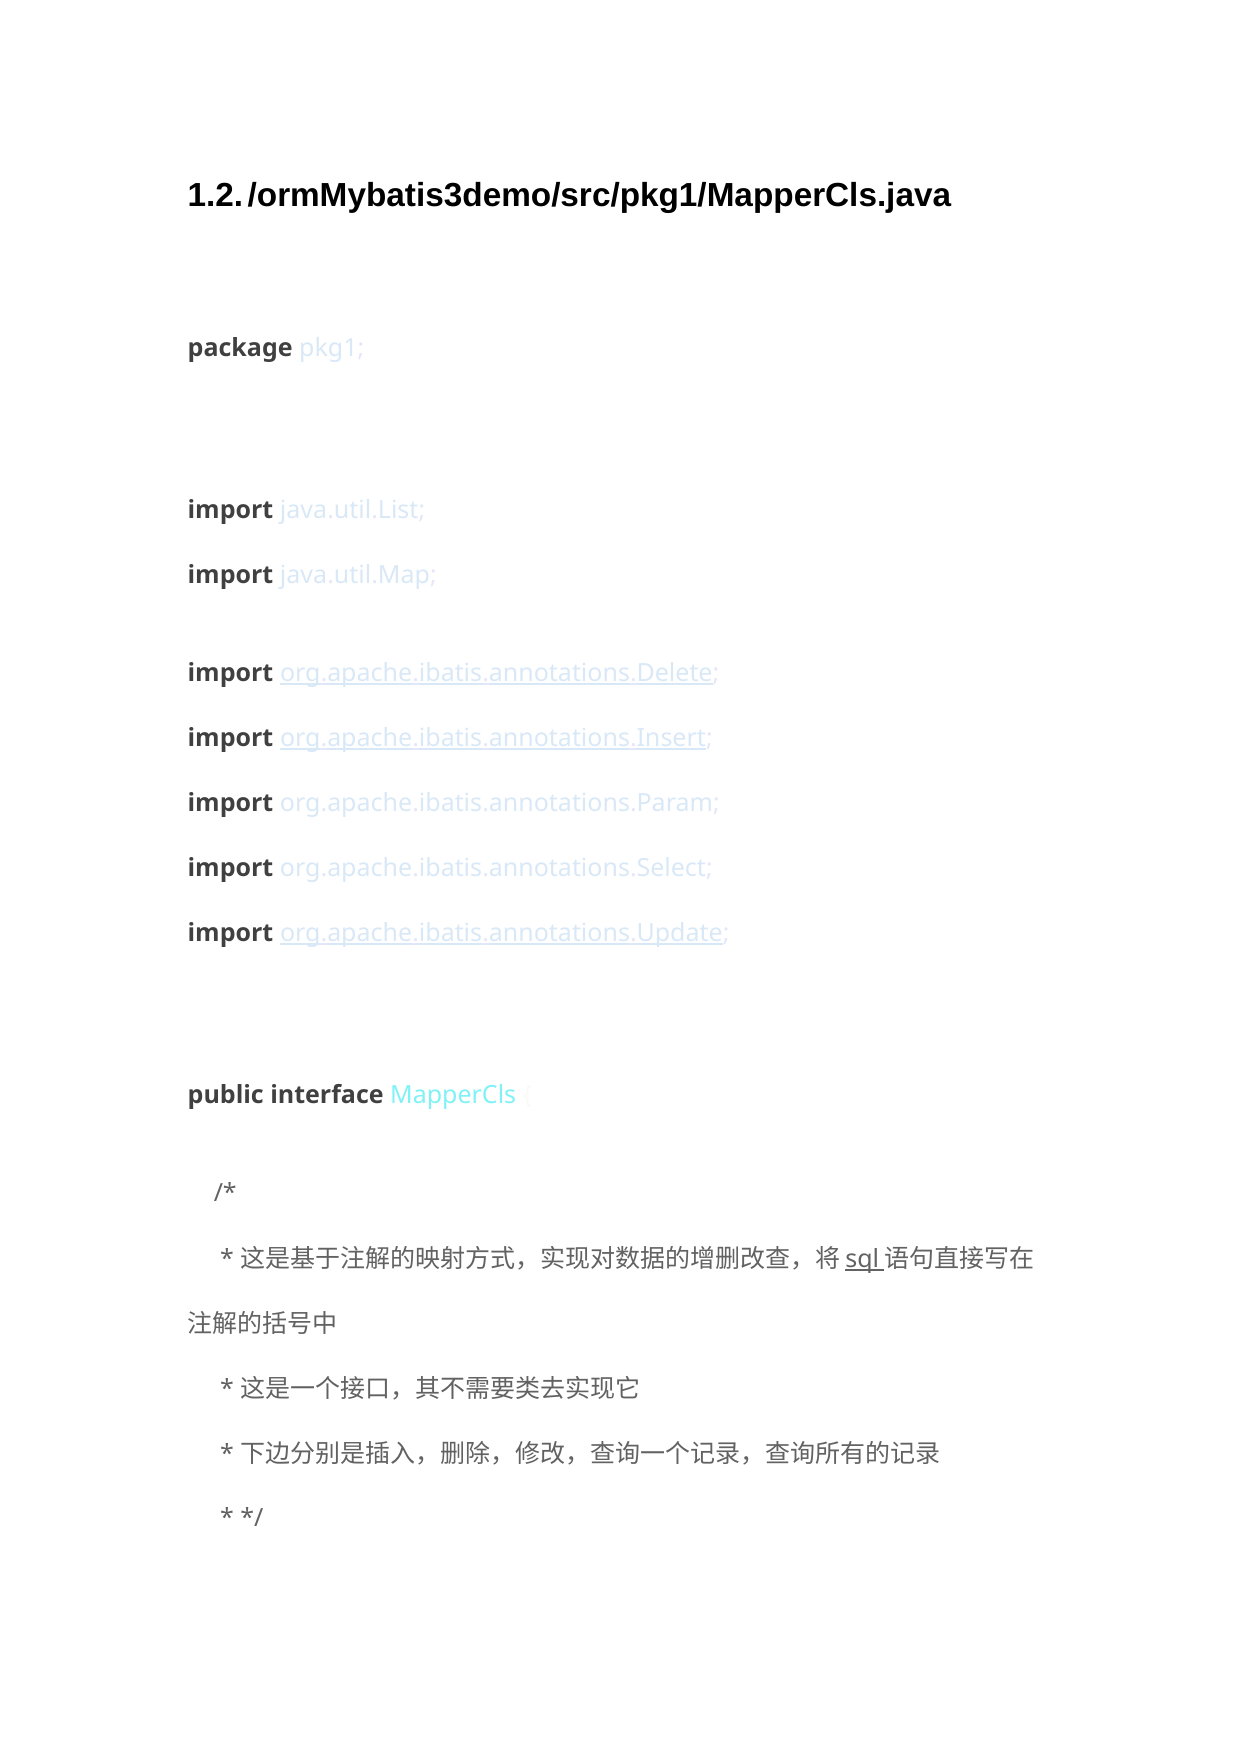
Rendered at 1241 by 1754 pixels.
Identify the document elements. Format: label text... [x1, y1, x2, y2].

text * 这是基于注解的映射方式，实现对数据的增删改查，将sql语句直接写在注解的括号中 [187, 1224, 1053, 1354]
text * 这是一个接口，其不需要类去实现它 [187, 1354, 1053, 1419]
text import org.apache.ibatis.annotations.Insert; [187, 704, 1053, 769]
text package pkg1; [187, 314, 1053, 379]
text public interface MapperCls { [187, 1062, 1053, 1127]
text import java.util.Map; [187, 542, 1053, 607]
subtitle /ormMybatis3demo/src/pkg1/MapperCls.java [187, 162, 1053, 227]
text * */ [187, 1484, 1053, 1549]
text import org.apache.ibatis.annotations.Update; [187, 899, 1053, 964]
text /* [187, 1159, 1053, 1224]
text import java.util.List; [187, 477, 1053, 542]
text * 下边分别是插入，删除，修改，查询一个记录，查询所有的记录 [187, 1419, 1053, 1484]
text import org.apache.ibatis.annotations.Select; [187, 834, 1053, 899]
text import org.apache.ibatis.annotations.Delete; [187, 639, 1053, 704]
text import org.apache.ibatis.annotations.Param; [187, 769, 1053, 834]
